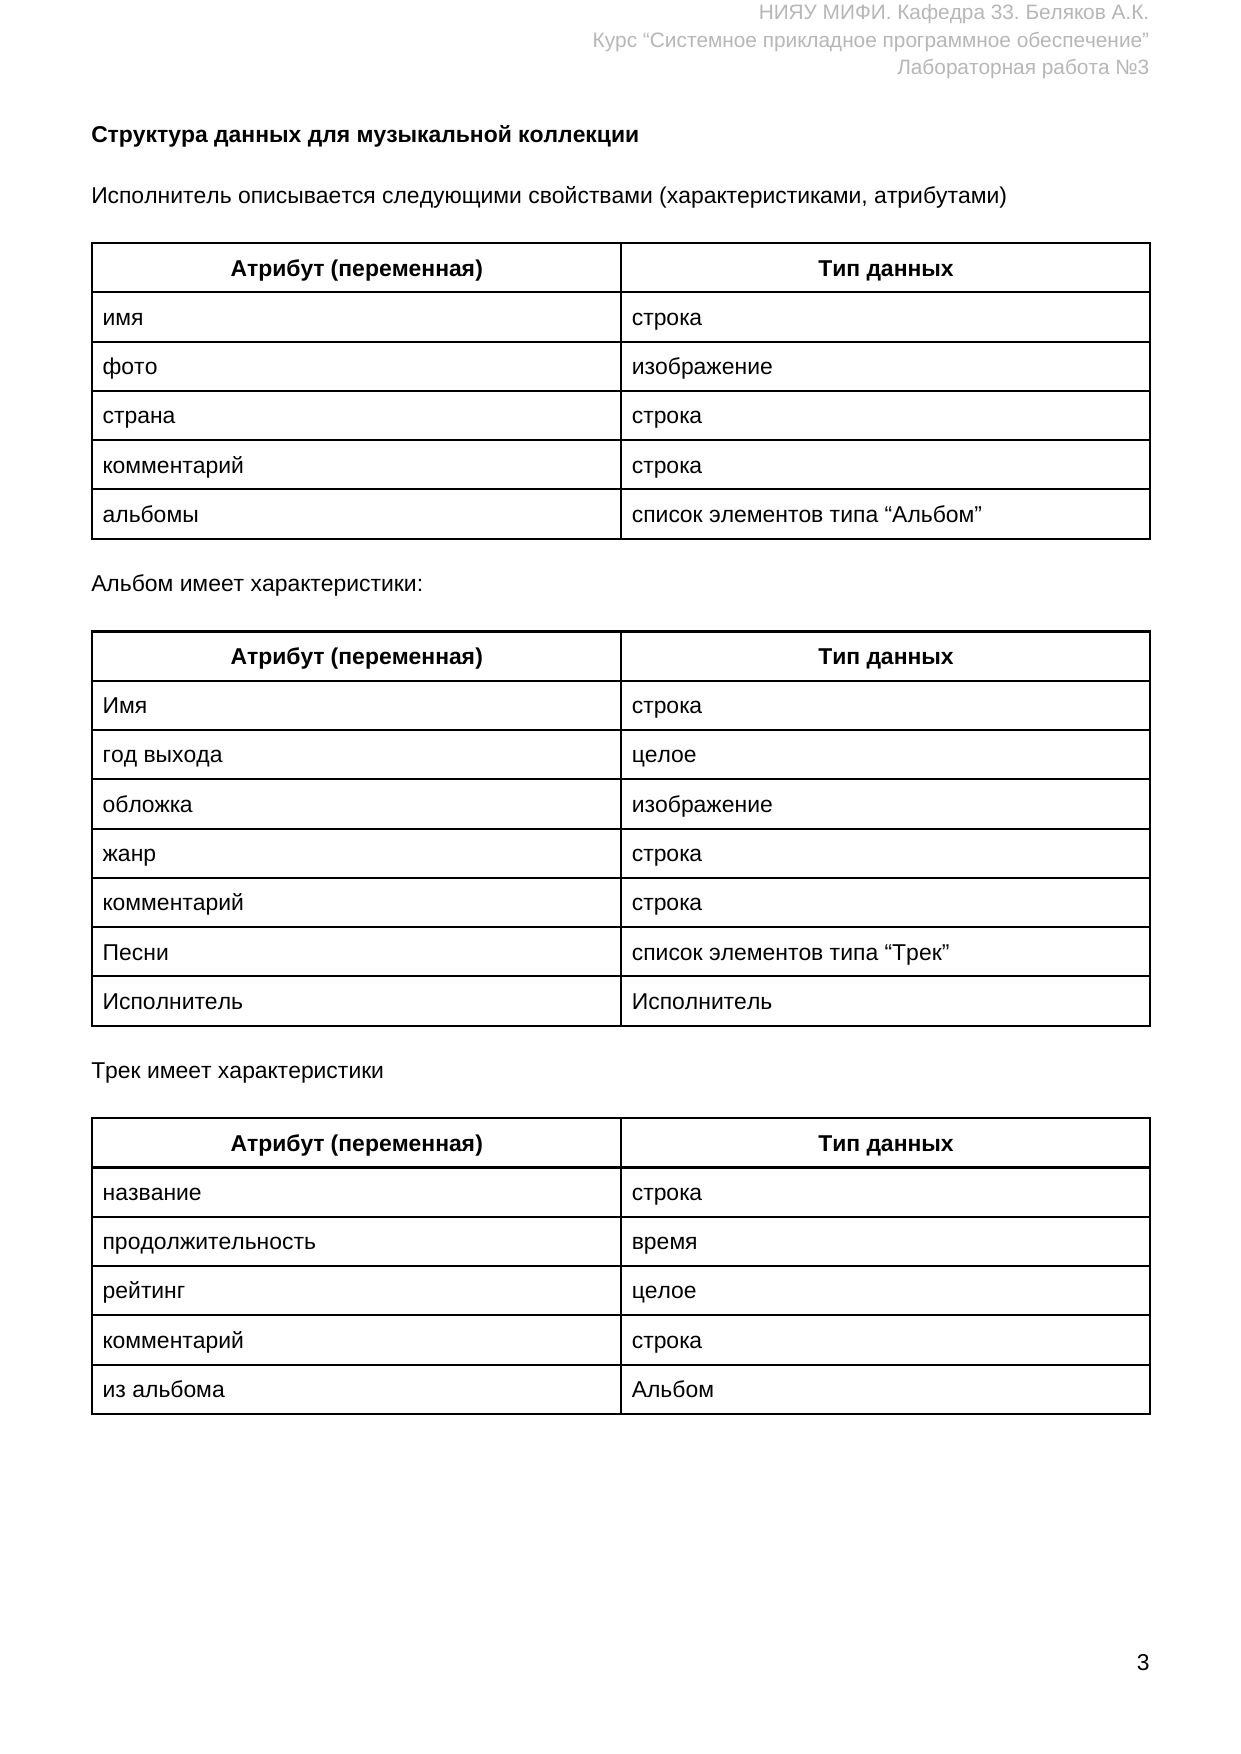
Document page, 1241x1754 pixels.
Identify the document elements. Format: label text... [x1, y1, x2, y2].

table_header Атрибут (переменная) [93, 244, 620, 291]
table_cell из альбома [93, 1366, 620, 1413]
table_cell имя [93, 293, 620, 341]
table_cell изображение [622, 780, 1149, 827]
table_cell строка [622, 441, 1149, 488]
table_cell альбомы [93, 490, 620, 538]
table_header Атрибут (переменная) [93, 1119, 620, 1166]
table_header Тип данных [622, 1119, 1149, 1166]
table_cell страна [93, 392, 620, 439]
table_cell продолжительность [93, 1218, 620, 1265]
table_cell строка [622, 1316, 1149, 1363]
text Трек имеет характеристики [91, 1057, 1149, 1083]
table_cell комментарий [93, 1316, 620, 1363]
text Альбом имеет характеристики: [91, 570, 1149, 596]
table_cell Альбом [622, 1366, 1149, 1413]
table_cell строка [622, 392, 1149, 439]
table_cell строка [622, 830, 1149, 877]
table_cell название [93, 1169, 620, 1216]
table_cell Песни [93, 928, 620, 975]
table_cell обложка [93, 780, 620, 827]
text Исполнитель описывается следующими свойствами (характеристиками, атрибутами) [91, 182, 1149, 208]
table_cell строка [622, 682, 1149, 729]
table_cell изображение [622, 343, 1149, 390]
table_cell Исполнитель [622, 977, 1149, 1024]
table_cell строка [622, 1169, 1149, 1216]
table_cell список элементов типа “Альбом” [622, 490, 1149, 538]
table_cell год выхода [93, 731, 620, 778]
table_cell список элементов типа “Трек” [622, 928, 1149, 975]
table_cell время [622, 1218, 1149, 1265]
table_cell жанр [93, 830, 620, 877]
table_cell Имя [93, 682, 620, 729]
table_cell целое [622, 731, 1149, 778]
table_cell комментарий [93, 879, 620, 926]
table_cell комментарий [93, 441, 620, 488]
table_cell целое [622, 1267, 1149, 1314]
table_cell Исполнитель [93, 977, 620, 1024]
table_header Тип данных [622, 633, 1149, 679]
table_cell фото [93, 343, 620, 390]
table_header Атрибут (переменная) [93, 633, 620, 679]
table_header Тип данных [622, 244, 1149, 291]
table_cell рейтинг [93, 1267, 620, 1314]
table_cell строка [622, 879, 1149, 926]
text Структура данных для музыкальной коллекции [91, 121, 1149, 147]
table_cell строка [622, 293, 1149, 341]
